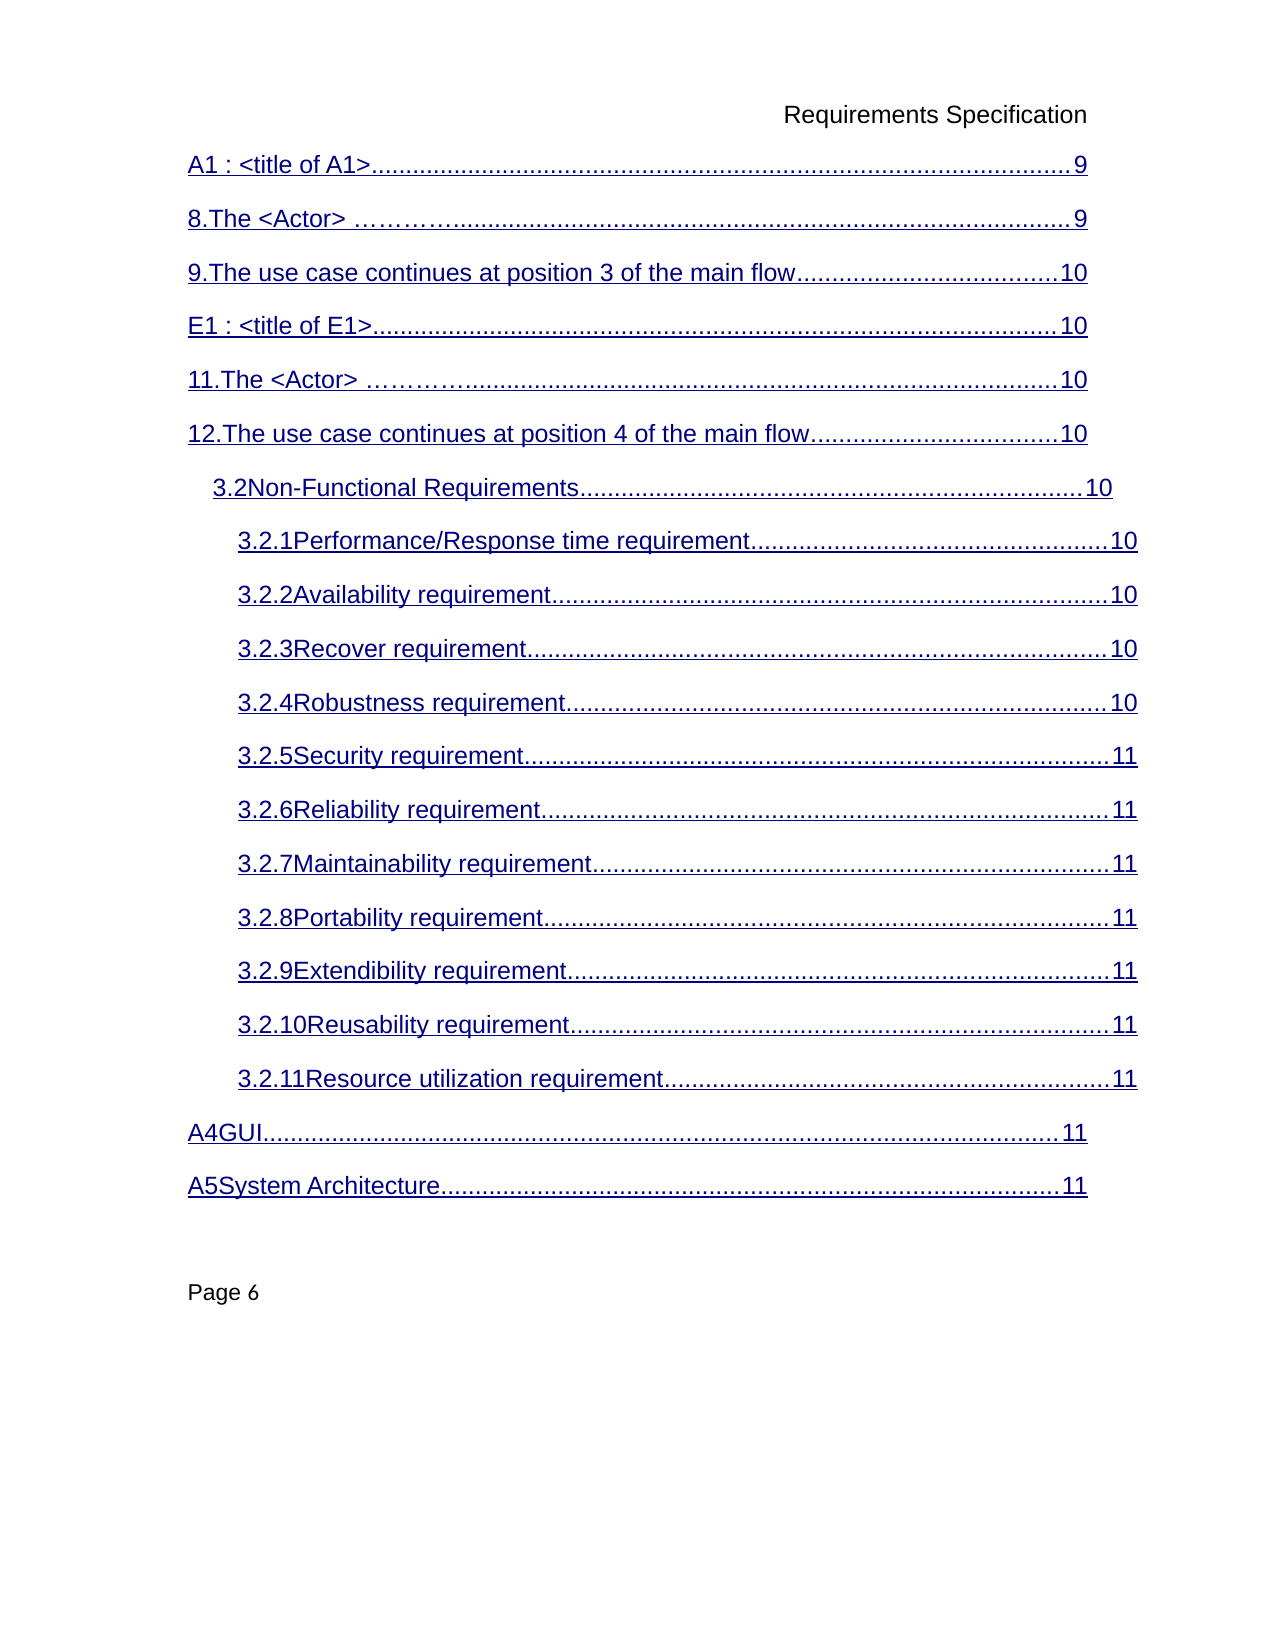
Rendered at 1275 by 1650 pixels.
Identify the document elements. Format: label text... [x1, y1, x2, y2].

text 3.2.5Security requirement 11 [237, 741, 1087, 766]
text 3.2.6Reliability requirement 11 [237, 795, 1087, 820]
text 12.The use case continues at position 4 of the main flow 10 [187, 419, 1087, 444]
text A5System Architecture 11 [187, 1171, 1087, 1196]
text 3.2Non-Functional Requirements 10 [212, 472, 1087, 498]
text A4GUI 11 [187, 1117, 1087, 1143]
text 3.2.4Robustness requirement 10 [237, 687, 1087, 713]
text 3.2.7Maintainability requirement 11 [237, 849, 1087, 874]
text 3.2.1Performance/Response time requirement 10 [237, 526, 1087, 551]
text 3.2.11Resource utilization requirement 11 [237, 1064, 1087, 1089]
text E1 : <title of E1> 10 [187, 311, 1087, 336]
text 3.2.10Reusability requirement 11 [237, 1010, 1087, 1035]
text A1 : <title of A1> 9 [187, 150, 1087, 175]
text 3.2.2Availability requirement 10 [237, 580, 1087, 605]
text 8.The <Actor> …………. 9 [187, 204, 1087, 229]
text 3.2.9Extendibility requirement 11 [237, 956, 1087, 981]
text 3.2.8Portability requirement 11 [237, 902, 1087, 928]
text 9.The use case continues at position 3 of the main flow 10 [187, 257, 1087, 283]
text 11.The <Actor> …………. 10 [187, 365, 1087, 390]
text 3.2.3Recover requirement 10 [237, 634, 1087, 659]
